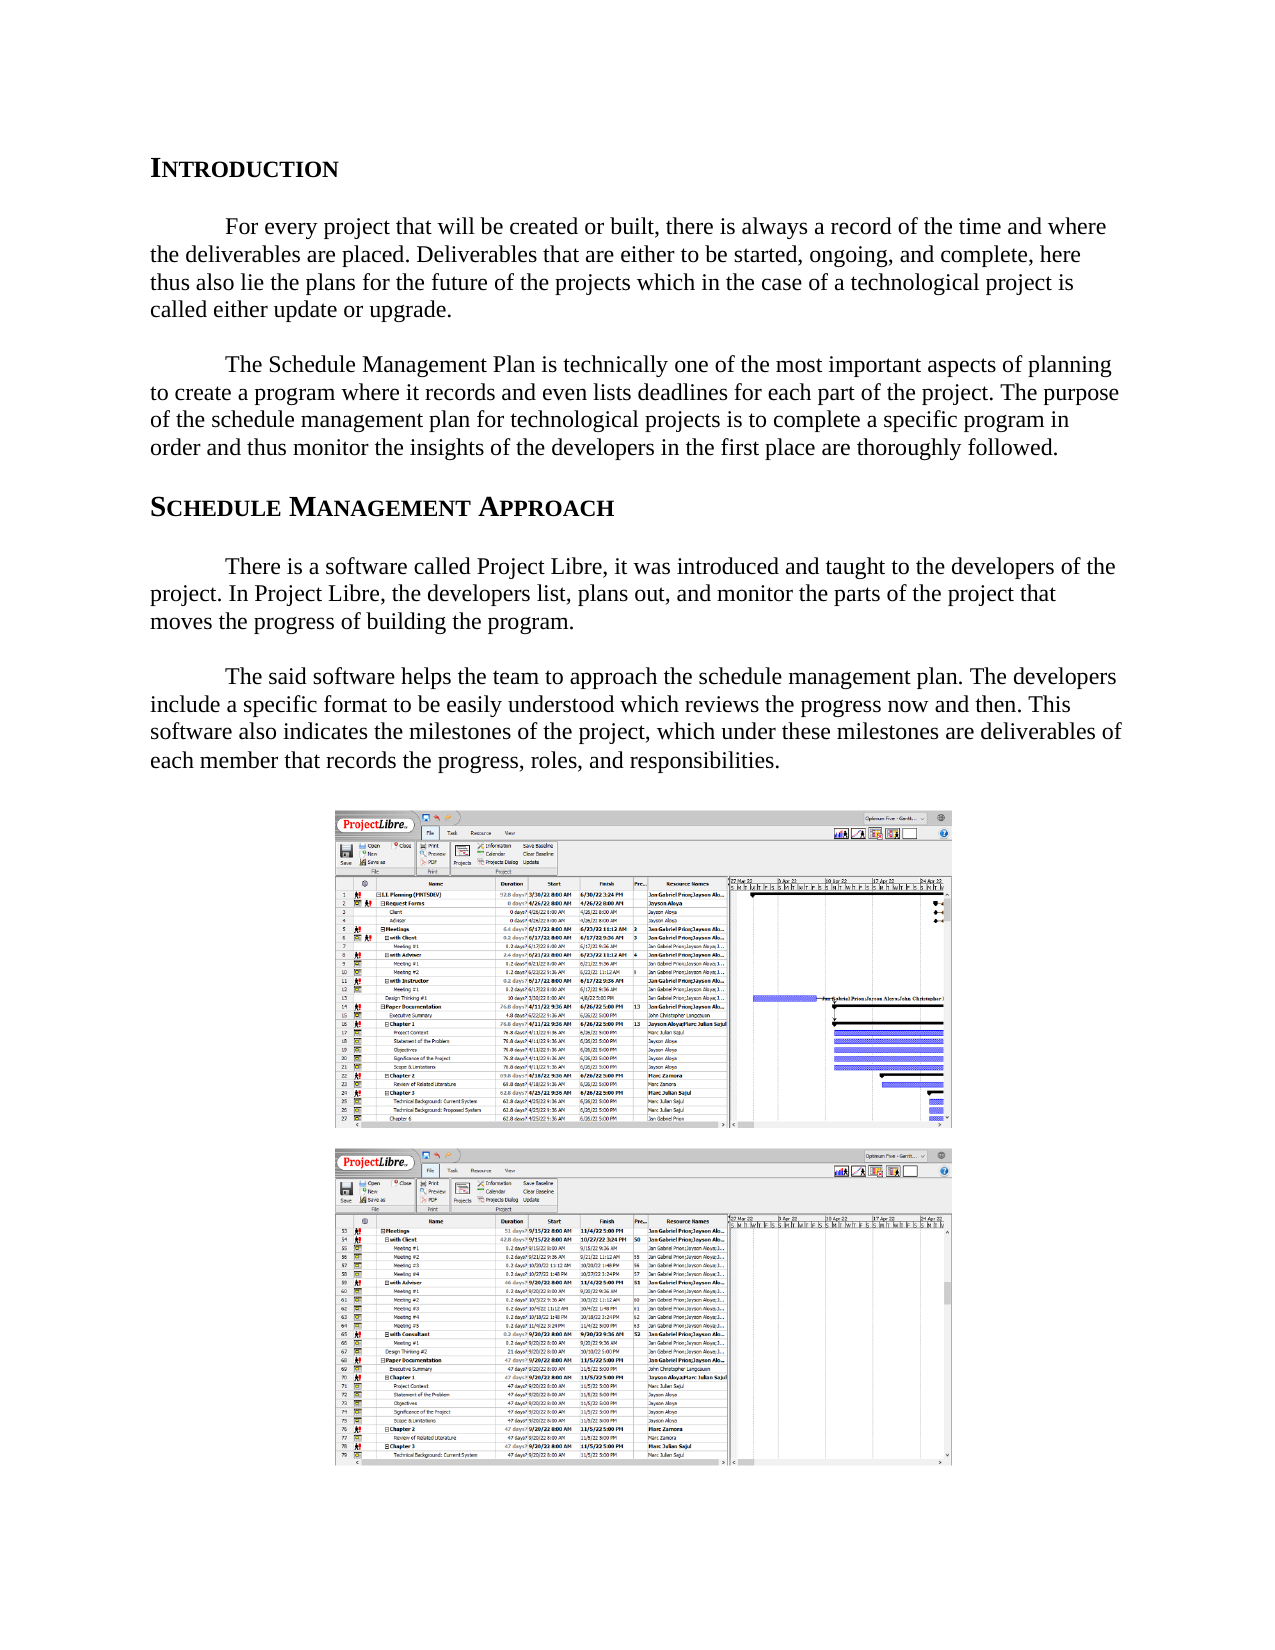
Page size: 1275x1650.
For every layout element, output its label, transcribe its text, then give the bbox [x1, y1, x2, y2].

subtitle Schedule Management Approach [150, 489, 1125, 523]
subtitle Introduction [150, 150, 1125, 183]
text The Schedule Management Plan is technically one of the most important aspects of planning to create a program where it records and even lists deadlines for each part of the project. The purpose of the schedule management plan for technological projects is to complete a specific program in order and thus monitor the insights of the developers in the first place are thoroughly followed. [150, 350, 1125, 461]
picture [325, 802, 961, 1476]
text There is a software called Project Libre, it was introduced and taught to the developers of the project. In Project Libre, the developers list, plans out, and monitor the parts of the project that moves the progress of building the program. [150, 552, 1125, 634]
text The said software helps the team to approach the schedule management plan. The developers include a specific format to be easily understood which reviews the progress now and then. This software also indicates the milestones of the project, which under these milestones are deliverables of each member that records the progress, roles, and responsibilities. [150, 662, 1125, 774]
text For every project that will be created or built, there is always a record of the time and where the deliverables are placed. Deliverables that are either to be started, ongoing, and complete, here thus also lie the plans for the future of the projects which in the case of a technological project is called either update or upgrade. [150, 212, 1125, 323]
